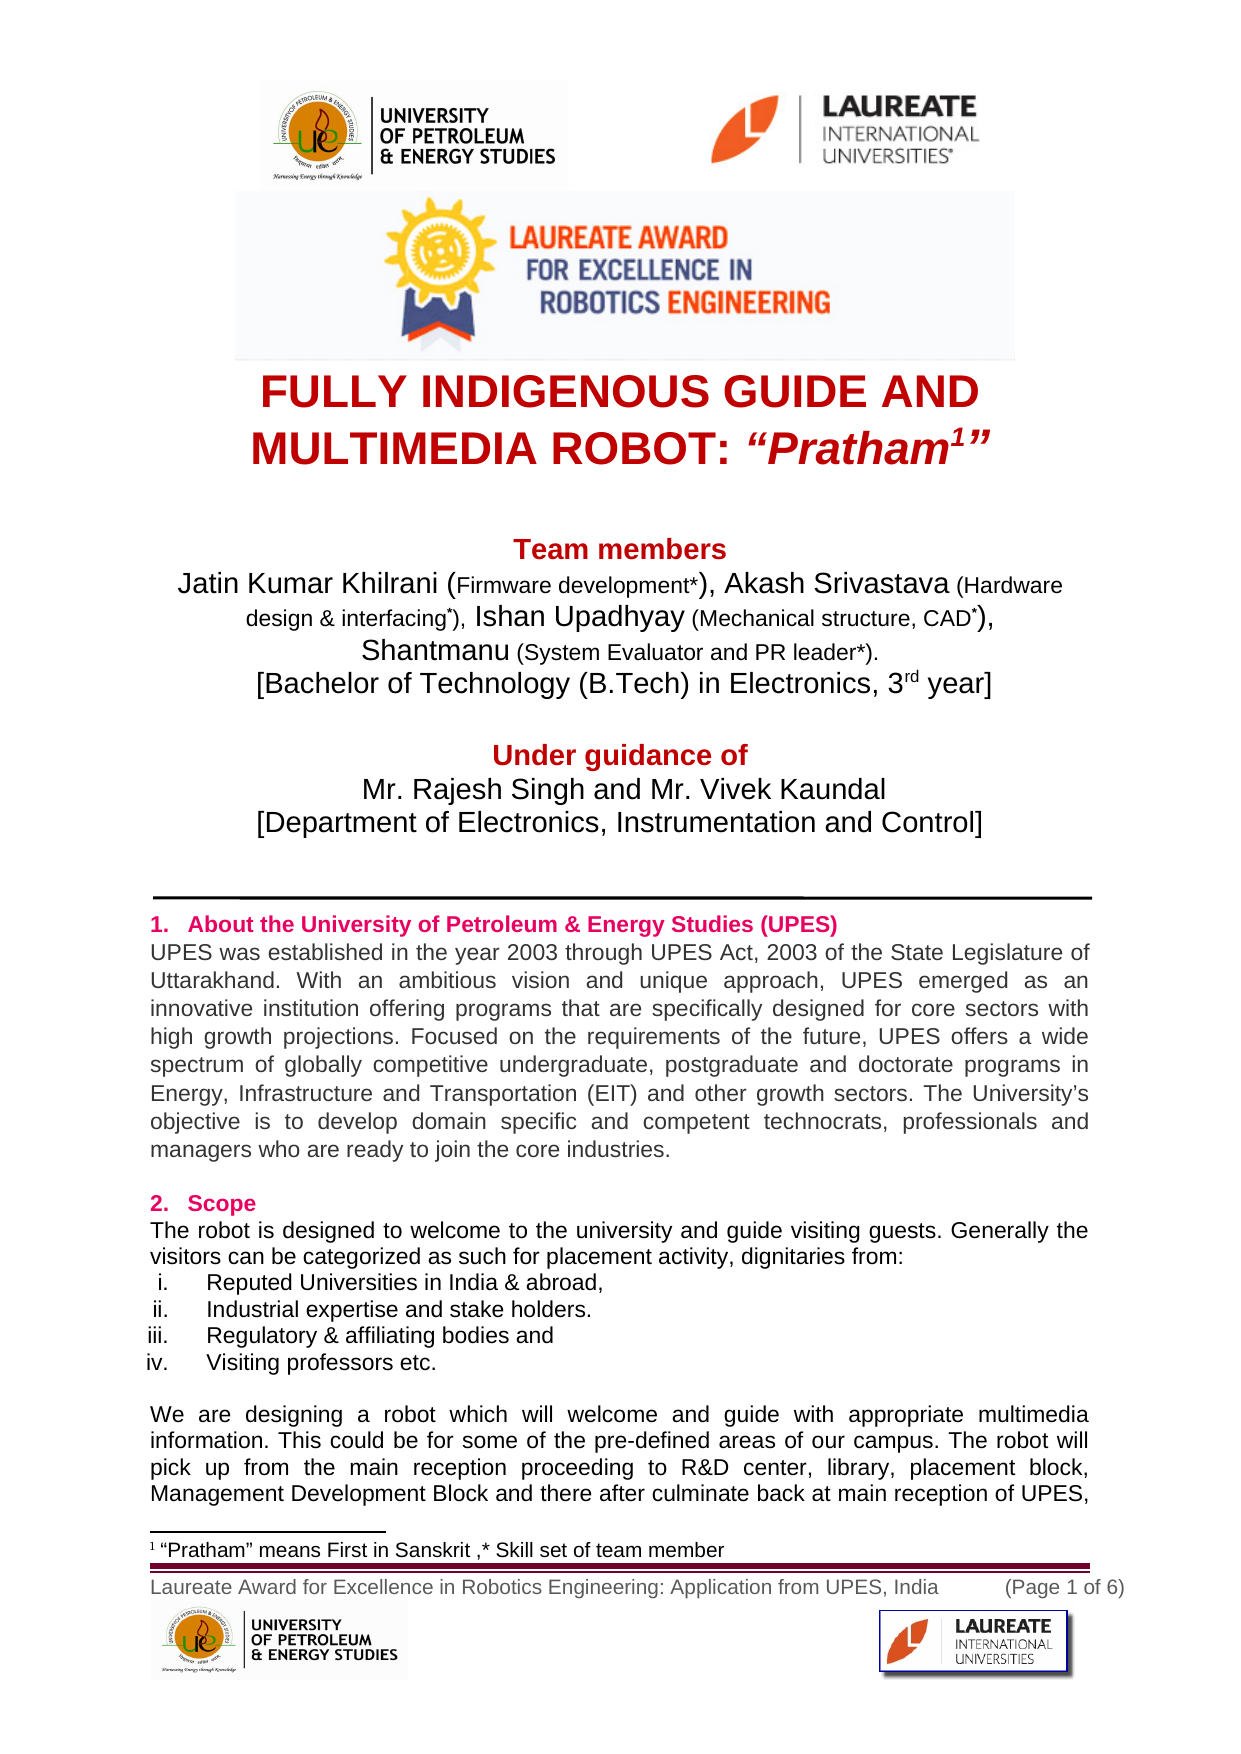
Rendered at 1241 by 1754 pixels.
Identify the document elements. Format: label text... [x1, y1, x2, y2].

list Scope [150, 1190, 1090, 1217]
picture [150, 1598, 409, 1681]
list About the University of Petroleum & Energy Studies (UPES) [150, 911, 1090, 937]
picture [690, 92, 982, 167]
picture [235, 79, 1015, 365]
picture [870, 1600, 1076, 1681]
text Team members Jatin Kumar Khilrani (Firmware development*), Akash Srivastava (Hardware design & interfacing*), Ishan Upadhyay (Mechanical structure, CAD*), [150, 532, 1090, 633]
text FULLY INDIGENOUS GUIDE AND MULTIMEDIA ROBOT: “Pratham” [150, 284, 1090, 474]
text [Department of Electronics, Instrumentation and Control] [150, 805, 1090, 839]
text The robot is designed to welcome to the university and guide visiting guests. Generally the visitors can be categorized as such for placement activity, dignitaries from: [150, 1217, 1090, 1269]
text UPES was established in the year 2003 through UPES Act, 2003 of the State Legislature of Uttarakhand. With an ambitious vision and unique approach, UPES emerged as an innovative institution offering programs that are specifically designed for core sectors with high growth projections. Focused on the requirements of the future, UPES offers a wide spectrum of globally competitive undergraduate, postgraduate and doctorate programs in Energy, Infrastructure and Transportation (EIT) and other growth sectors. The University’s objective is to develop domain specific and competent technocrats, professionals and managers who are ready to join the core industries. [150, 937, 1090, 1162]
list Visiting professors etc. [169, 1348, 1090, 1375]
list Regulatory & affiliating bodies and [169, 1322, 1090, 1348]
list Reputed Universities in India & abroad, [169, 1269, 1090, 1296]
list Industrial expertise and stake holders. [169, 1296, 1090, 1322]
text Mr. Rajesh Singh and Mr. Vivek Kaundal [150, 772, 1090, 805]
text Under guidance of [150, 738, 1090, 772]
text [Bachelor of Technology (B.Tech) in Electronics, 3rd year] [150, 666, 1090, 700]
text Shantmanu (System Evaluator and PR leader*). [150, 633, 1090, 666]
